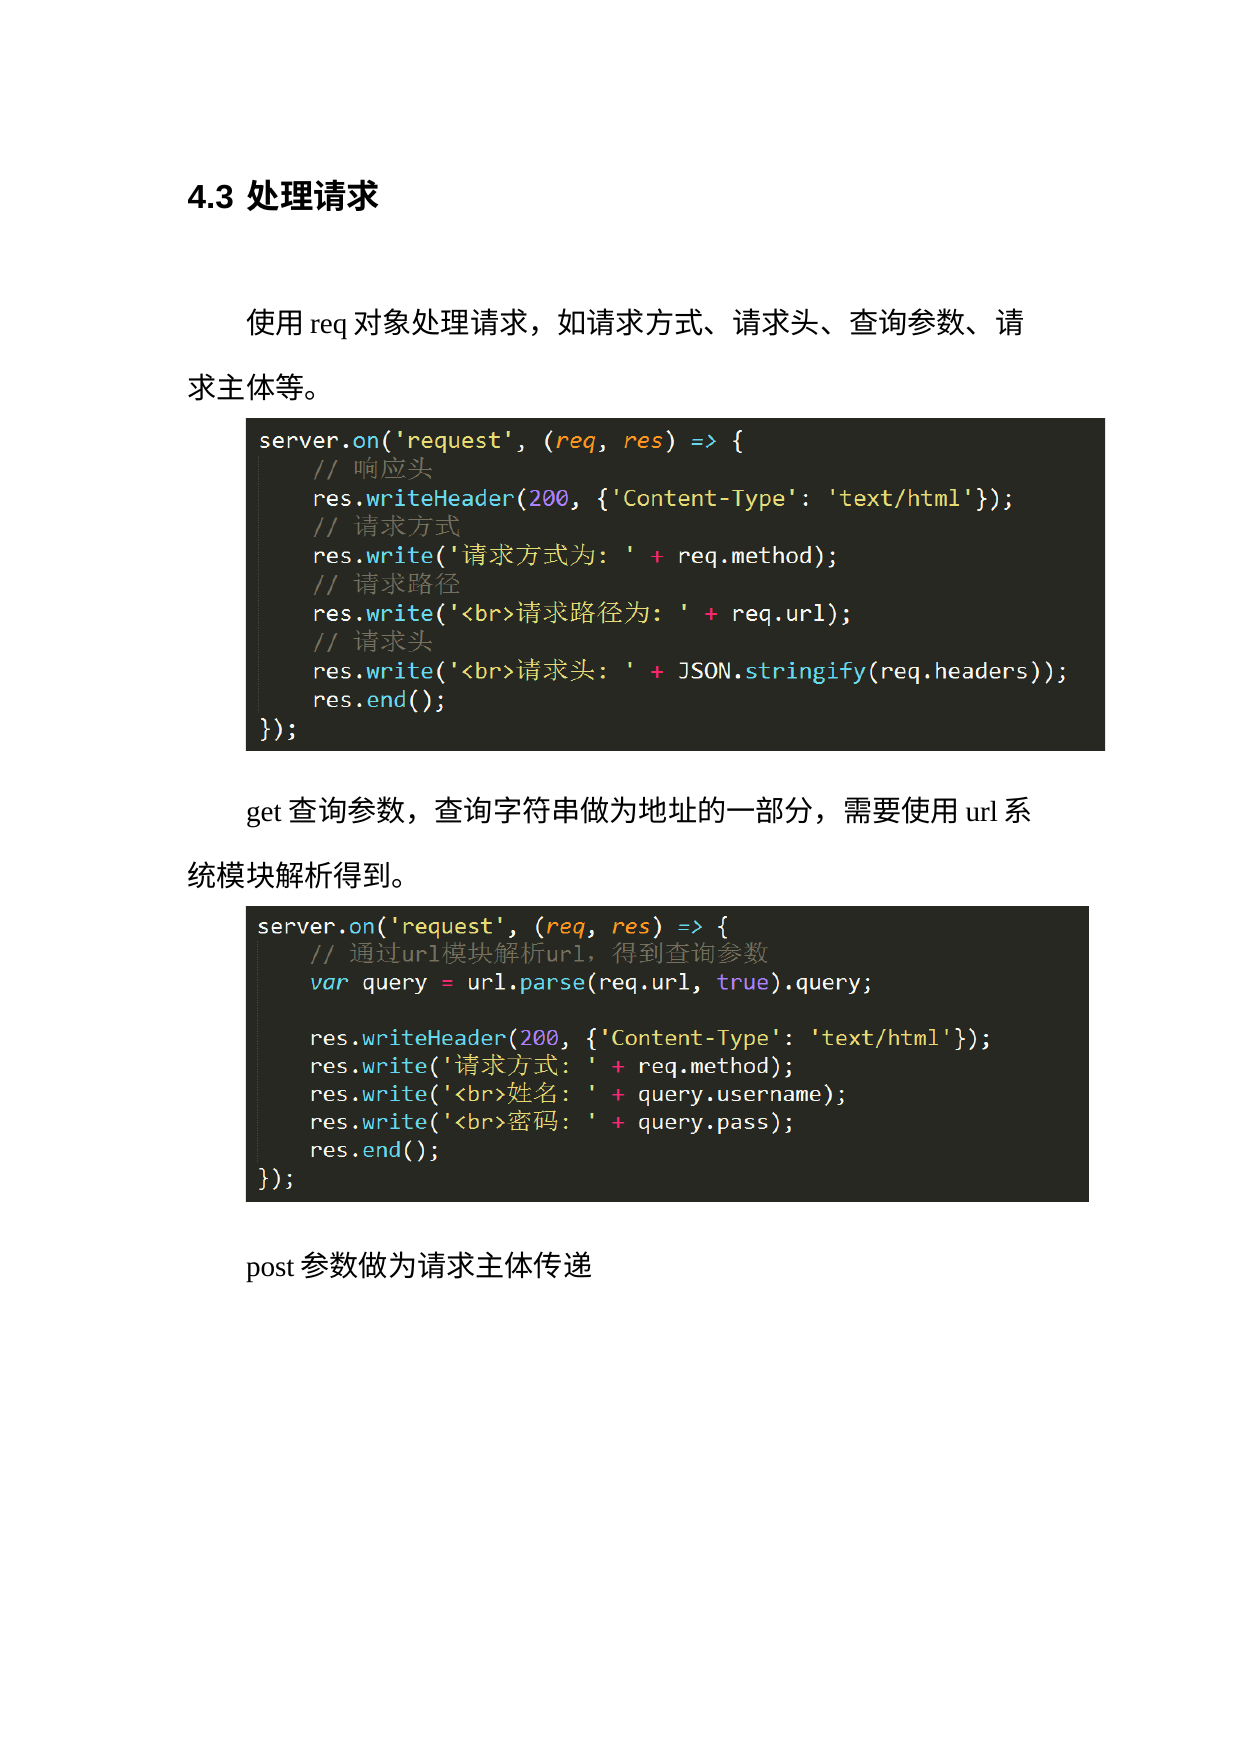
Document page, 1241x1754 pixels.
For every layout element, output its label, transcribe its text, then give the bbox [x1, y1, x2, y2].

text post参数做为请求主体传递 [187, 1231, 1053, 1296]
text 使用req对象处理请求，如请求方式、请求头、查询参数、请求主体等。 [187, 289, 1053, 419]
picture [245, 418, 1106, 751]
text get 查询参数，查询字符串做为地址的一部分，需要使用url系统模块解析得到。 [187, 776, 1053, 906]
subtitle 处理请求 [187, 162, 1053, 227]
picture [245, 906, 1089, 1202]
